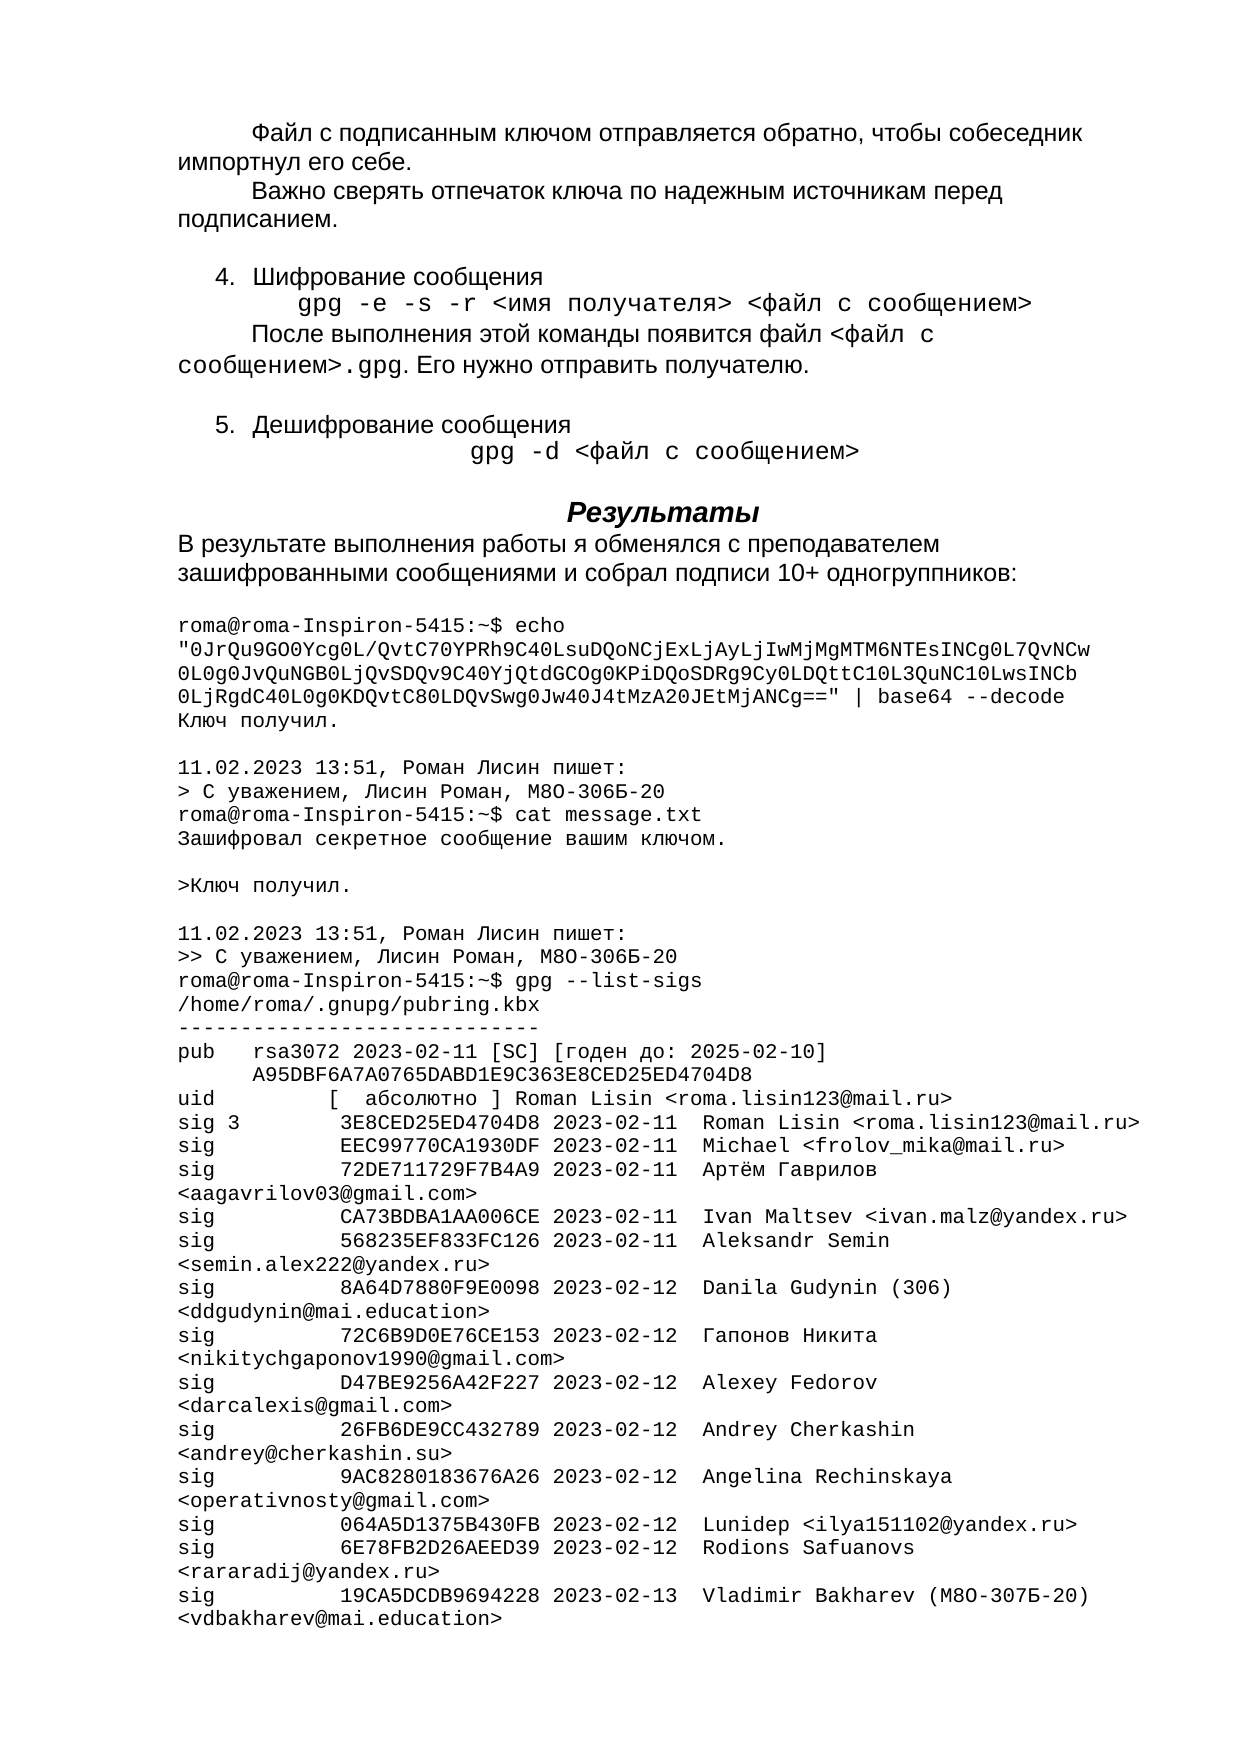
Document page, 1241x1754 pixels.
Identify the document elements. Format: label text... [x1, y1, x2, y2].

text sig 064A5D1375B430FB 2023-02-12 Lunidep <ilya151102@yandex.ru> [177, 1514, 1152, 1537]
text После выполнения этой команды появится файл <файл с сообщением>.gpg. Его нужно отправить получателю. [177, 319, 1152, 381]
text sig CA73BDBA1AA006CE 2023-02-11 Ivan Maltsev <ivan.malz@yandex.ru> [177, 1206, 1152, 1230]
text 11.02.2023 13:51, Роман Лисин пишет: [177, 923, 1152, 946]
text sig 6E78FB2D26AEED39 2023-02-12 Rodions Safuanovs <rararadij@yandex.ru> [177, 1537, 1152, 1585]
text 0L0g0JvQuNGB0LjQvSDQv9C40YjQtdGCOg0KPiDQoSDRg9Cy0LDQttC10L3QuNC10LwsINCb [177, 662, 1152, 686]
text sig 9AC8280183676A26 2023-02-12 Angelina Rechinskaya <operativnosty@gmail.com> [177, 1466, 1152, 1514]
text >> С уважением, Лисин Роман, М8О-306Б-20 [177, 946, 1152, 970]
text В результате выполнения работы я обменялся с преподавателем зашифрованными сообщениями и собрал подписи 10+ одногруппников: [177, 529, 1152, 586]
text sig 8A64D7880F9E0098 2023-02-12 Danila Gudynin (306) <ddgudynin@mai.education> [177, 1277, 1152, 1324]
text >Ключ получил. [177, 875, 1152, 899]
text A95DBF6A7A0765DABD1E9C363E8CED25ED4704D8 [177, 1064, 1152, 1088]
text sig D47BE9256A42F227 2023-02-12 Alexey Fedorov <darcalexis@gmail.com> [177, 1372, 1152, 1419]
text ----------------------------- [177, 1017, 1152, 1041]
text sig 72C6B9D0E76CE153 2023-02-12 Гапонов Никита <nikitychgaponov1990@gmail.com> [177, 1324, 1152, 1372]
text Ключ получил. [177, 710, 1152, 733]
text gpg -d <файл с сообщением> [177, 438, 1152, 467]
text gpg -e -s -r <имя получателя> <файл с сообщением> [177, 291, 1152, 319]
text sig 26FB6DE9CC432789 2023-02-12 Andrey Cherkashin <andrey@cherkashin.su> [177, 1419, 1152, 1466]
text roma@roma-Inspiron-5415:~$ gpg --list-sigs [177, 970, 1152, 993]
text 0LjRgdC40L0g0KDQvtC80LDQvSwg0Jw40J4tMzA20JEtMjANCg==" | base64 --decode [177, 686, 1152, 710]
text Зашифровал секретное сообщение вашим ключом. [177, 828, 1152, 852]
text Файл с подписанным ключом отправляется обратно, чтобы собеседник импортнул его себе. [177, 118, 1152, 176]
text sig EEC99770CA1930DF 2023-02-11 Michael <frolov_mika@mail.ru> [177, 1135, 1152, 1159]
list Дешифрование сообщения [215, 409, 1152, 438]
text pub rsa3072 2023-02-11 [SC] [годен до: 2025-02-10] [177, 1041, 1152, 1064]
list Шифрование сообщения [215, 262, 1152, 291]
text roma@roma-Inspiron-5415:~$ echo "0JrQu9GO0Ycg0L/QvtC70YPRh9C40LsuDQoNCjExLjAyLjIwMjMgMTM6NTEsINCg0L7QvNCw [177, 615, 1152, 662]
text > С уважением, Лисин Роман, М8О-306Б-20 [177, 781, 1152, 804]
text sig 72DE711729F7B4A9 2023-02-11 Артём Гаврилов <aagavrilov03@gmail.com> [177, 1159, 1152, 1206]
text uid [ абсолютно ] Roman Lisin <roma.lisin123@mail.ru> [177, 1088, 1152, 1112]
text roma@roma-Inspiron-5415:~$ cat message.txt [177, 804, 1152, 828]
text sig 19CA5DCDB9694228 2023-02-13 Vladimir Bakharev (М8О-307Б-20) <vdbakharev@mai.education> [177, 1585, 1152, 1632]
text sig 3 3E8CED25ED4704D8 2023-02-11 Roman Lisin <roma.lisin123@mail.ru> [177, 1112, 1152, 1135]
text Важно сверять отпечаток ключа по надежным источникам перед подписанием. [177, 176, 1152, 233]
text /home/roma/.gnupg/pubring.kbx [177, 993, 1152, 1017]
text Результаты [177, 495, 1152, 529]
text 11.02.2023 13:51, Роман Лисин пишет: [177, 757, 1152, 781]
text sig 568235EF833FC126 2023-02-11 Aleksandr Semin <semin.alex222@yandex.ru> [177, 1230, 1152, 1277]
